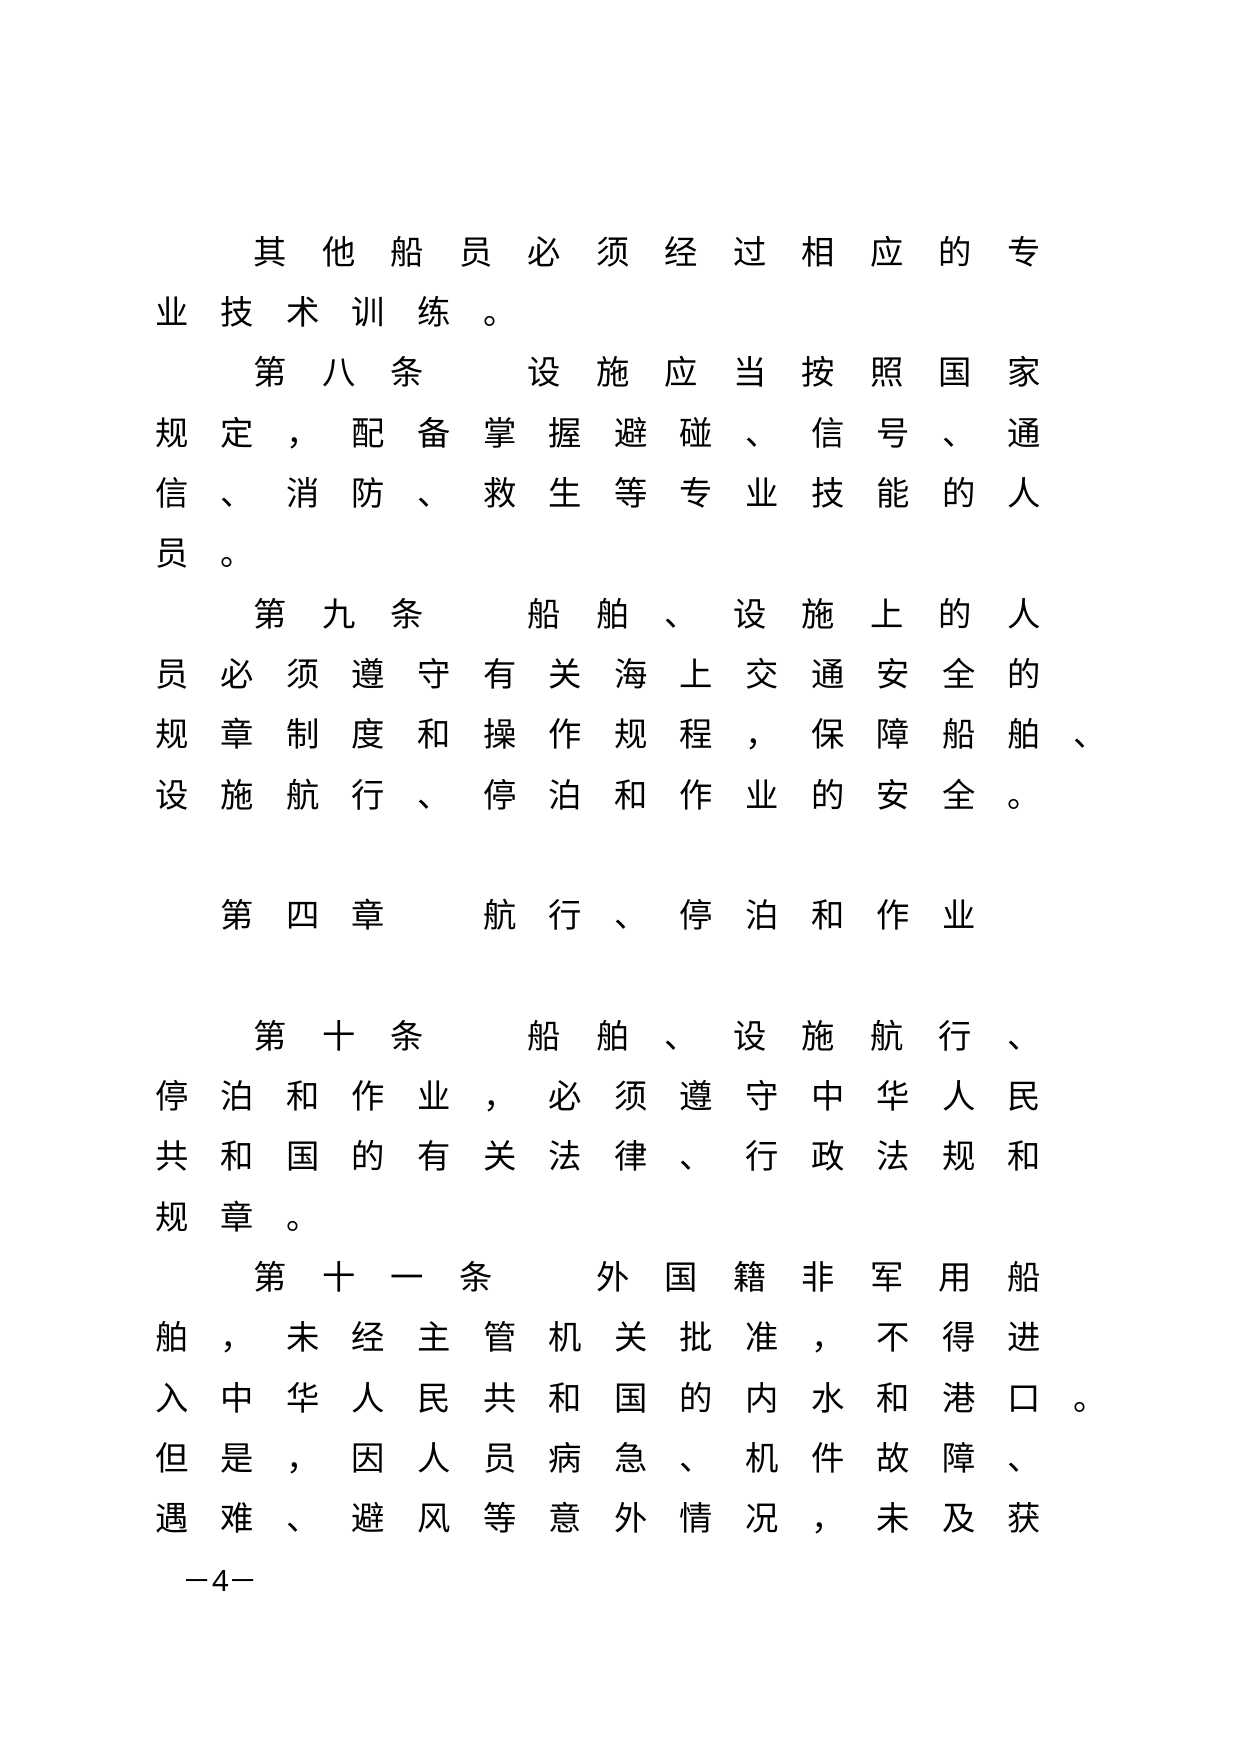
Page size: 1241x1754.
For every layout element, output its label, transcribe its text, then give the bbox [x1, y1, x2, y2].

text 第八条 设施应当按照国家规定，配备掌握避碰、信号、通信、消防、救生等专业技能的人员。 [155, 340, 1073, 581]
text 第九条 船舶、设施上的人员必须遵守有关海上交通安全的规章制度和操作规程，保障船舶、设施航行、停泊和作业的安全。 [155, 581, 1073, 823]
text 第十条 船舶、设施航行、停泊和作业，必须遵守中华人民共和国的有关法律、行政法规和规章。 [155, 1003, 1073, 1245]
text 第四章 航行、停泊和作业 [155, 883, 1073, 943]
text 第十一条 外国籍非军用船舶，未经主管机关批准，不得进入中华人民共和国的内水和港口。但是，因人员病急、机件故障、遇难、避风等意外情况，未及获得批准，可以在进入的同时向主管机关紧急报告，并听从指挥。 [155, 1245, 1073, 1546]
text 其他船员必须经过相应的专业技术训练。 [155, 219, 1073, 340]
